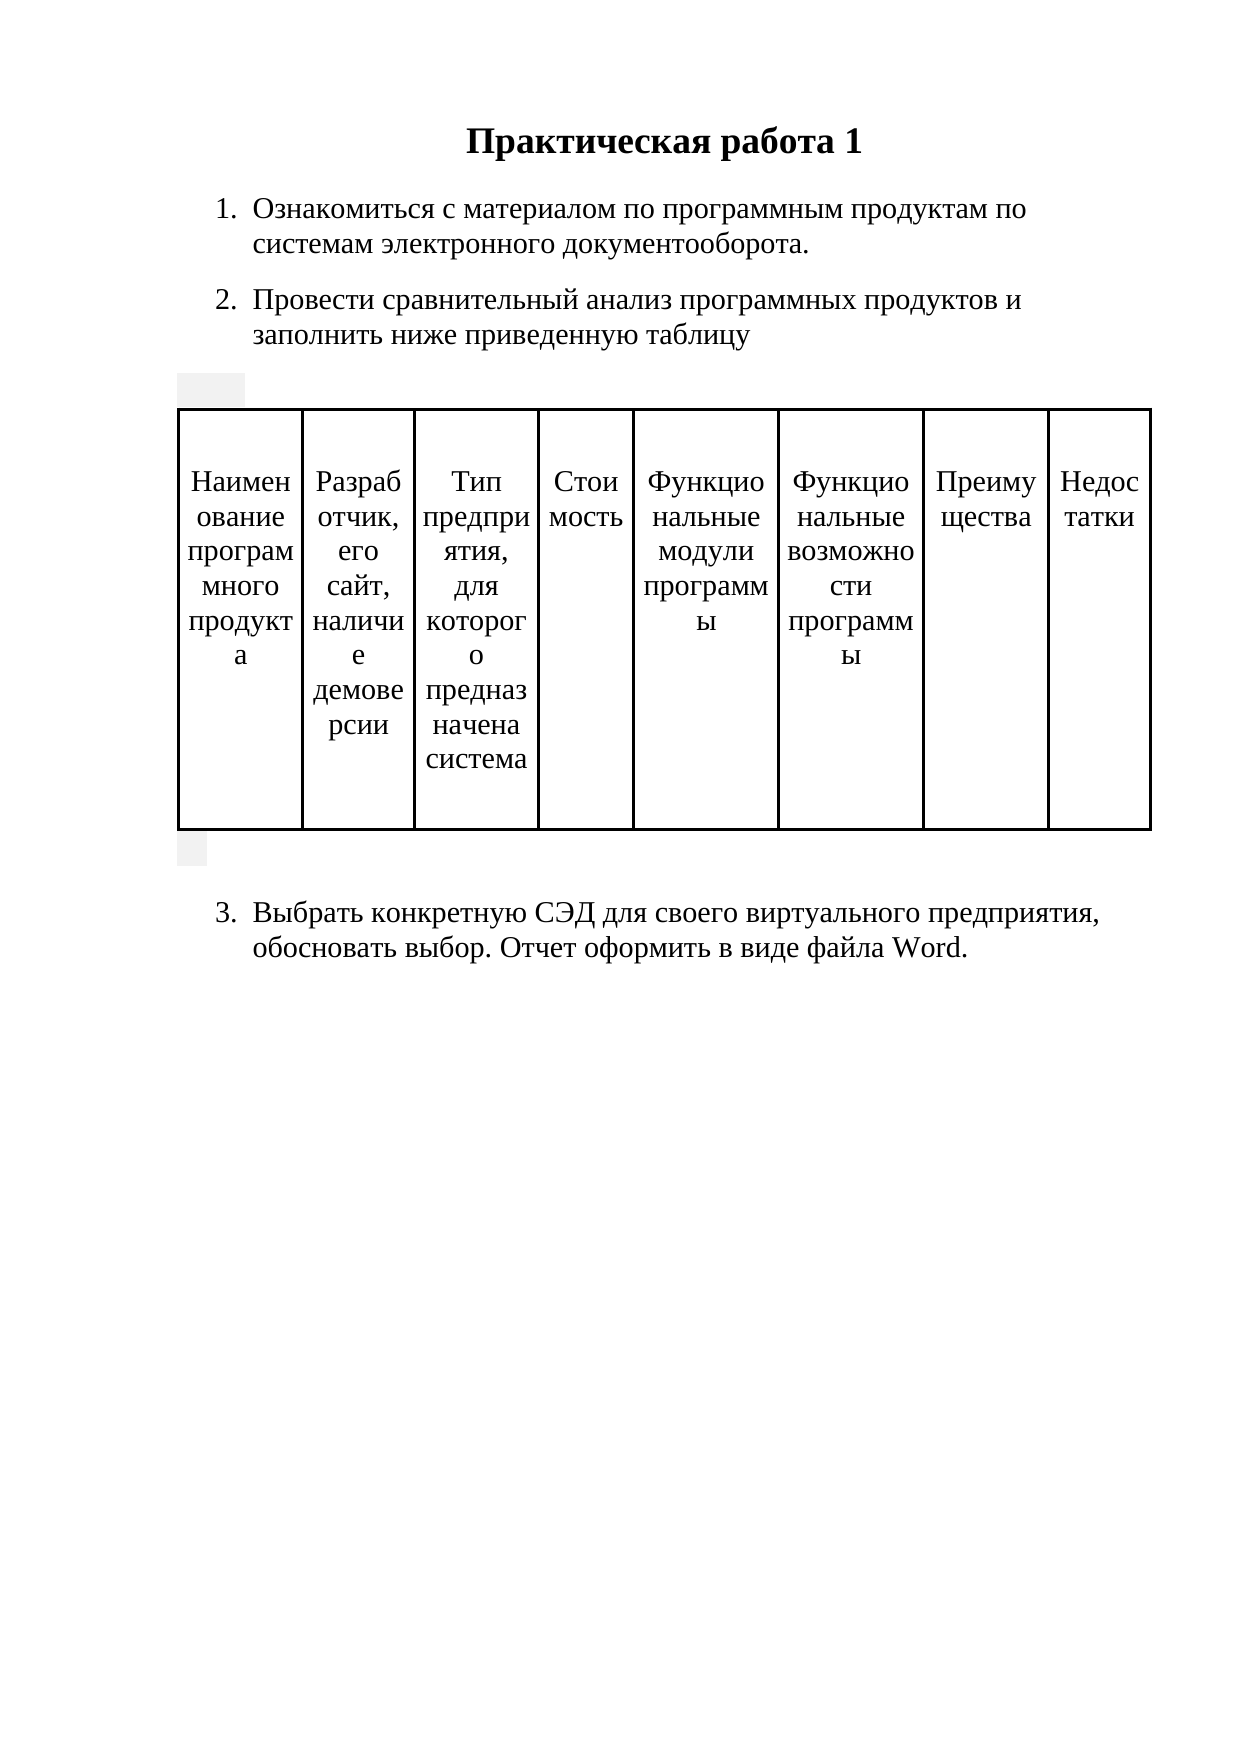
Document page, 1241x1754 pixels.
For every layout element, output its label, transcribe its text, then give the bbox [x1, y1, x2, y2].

table_header Наименование программного продукта [180, 411, 301, 828]
table_header Преимущества [925, 411, 1047, 828]
list Ознакомиться с материалом по программным продуктам по системам электронного документооборота. [215, 190, 1152, 260]
text Практическая работа 1 [177, 118, 1152, 161]
table_header Стоимость [540, 411, 632, 828]
table_header Разработчик, его сайт, наличие демоверсии [304, 411, 413, 828]
list Провести сравнительный анализ программных продуктов и заполнить ниже приведенную таблицу [215, 282, 1152, 351]
table_header Тип предприятия, для которого предназначена система [416, 411, 537, 828]
list Выбрать конкретную СЭД для своего виртуального предприятия, обосновать выбор. Отчет оформить в виде файла Word. [215, 895, 1152, 964]
table_header Функциональные модули программы [635, 411, 777, 828]
table_header Недостатки [1050, 411, 1149, 828]
table_header Функциональные возможности программы [780, 411, 922, 828]
